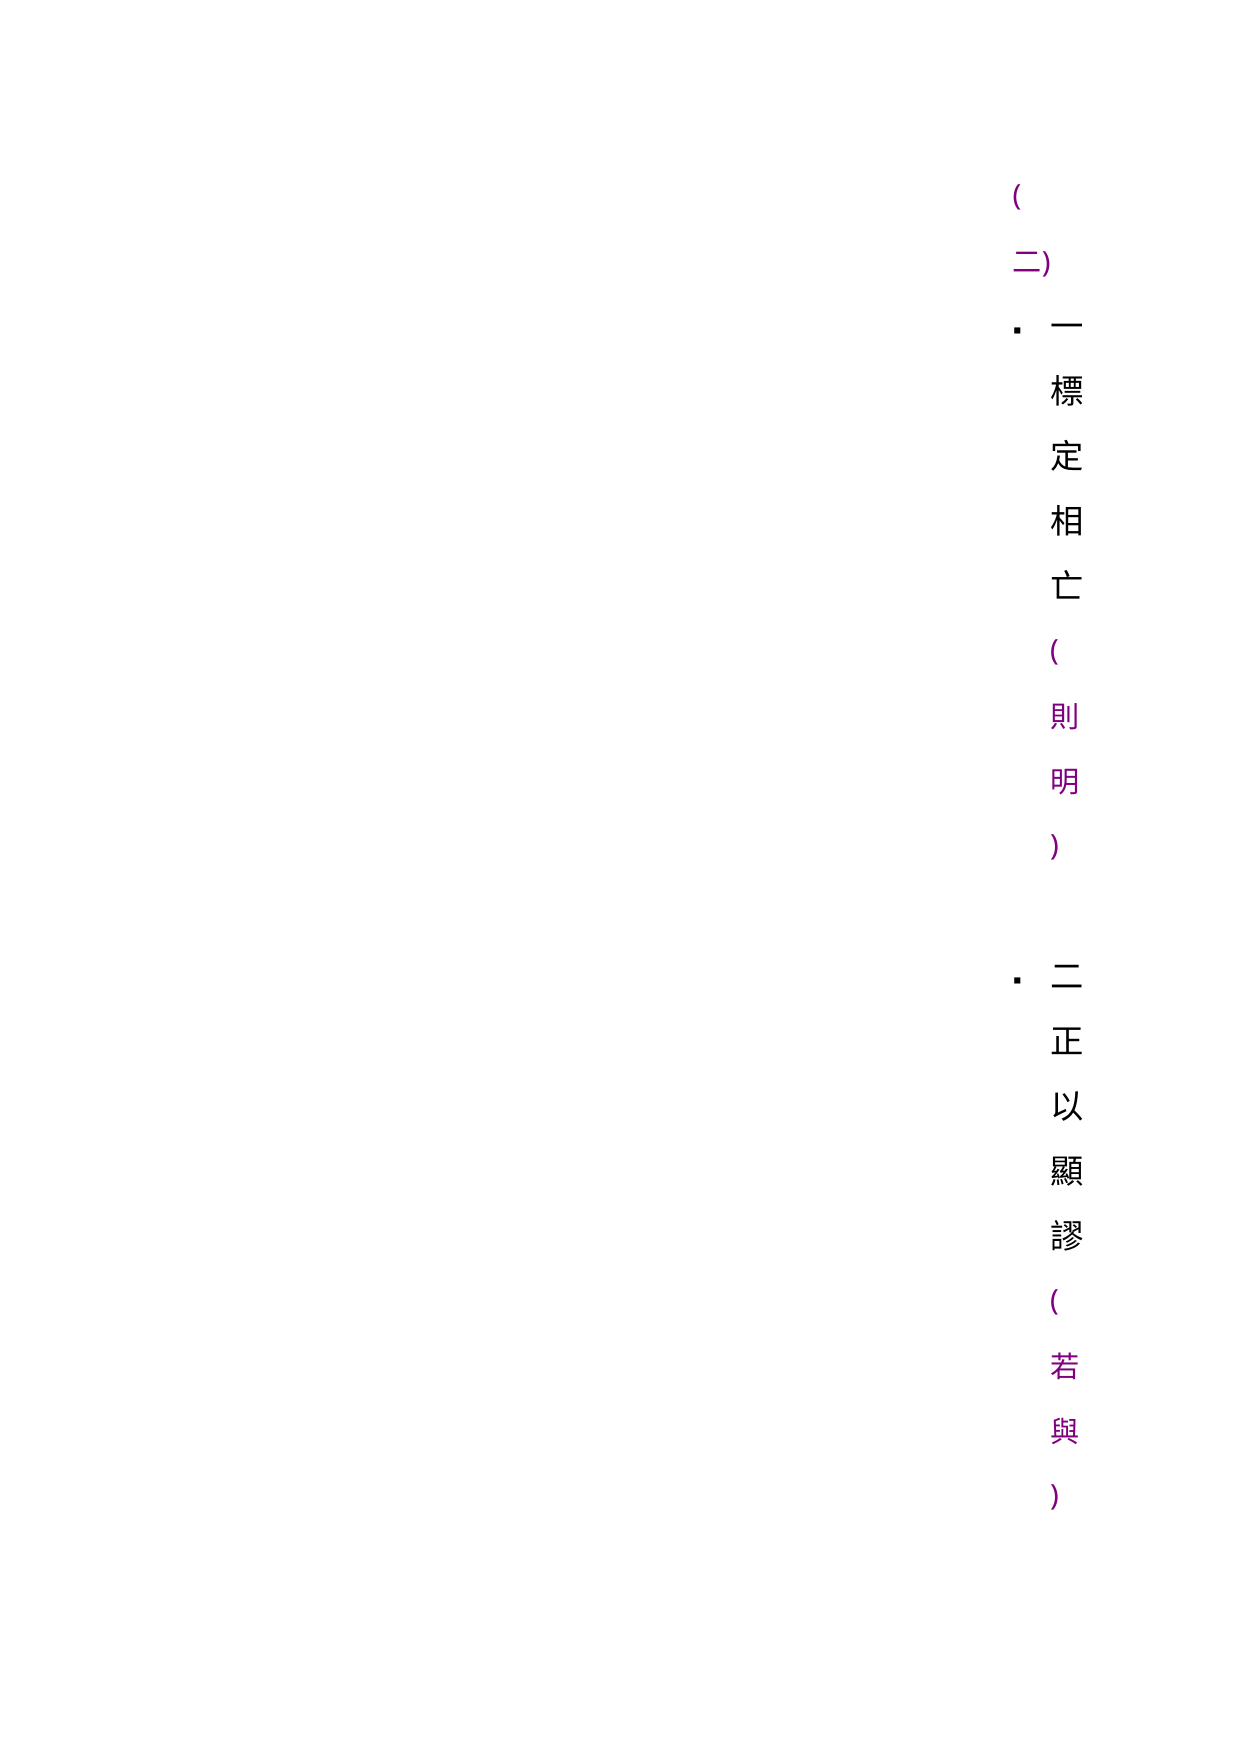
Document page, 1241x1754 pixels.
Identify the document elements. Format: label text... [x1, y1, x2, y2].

list 二約塵顯謬(二) [975, 162, 1053, 292]
